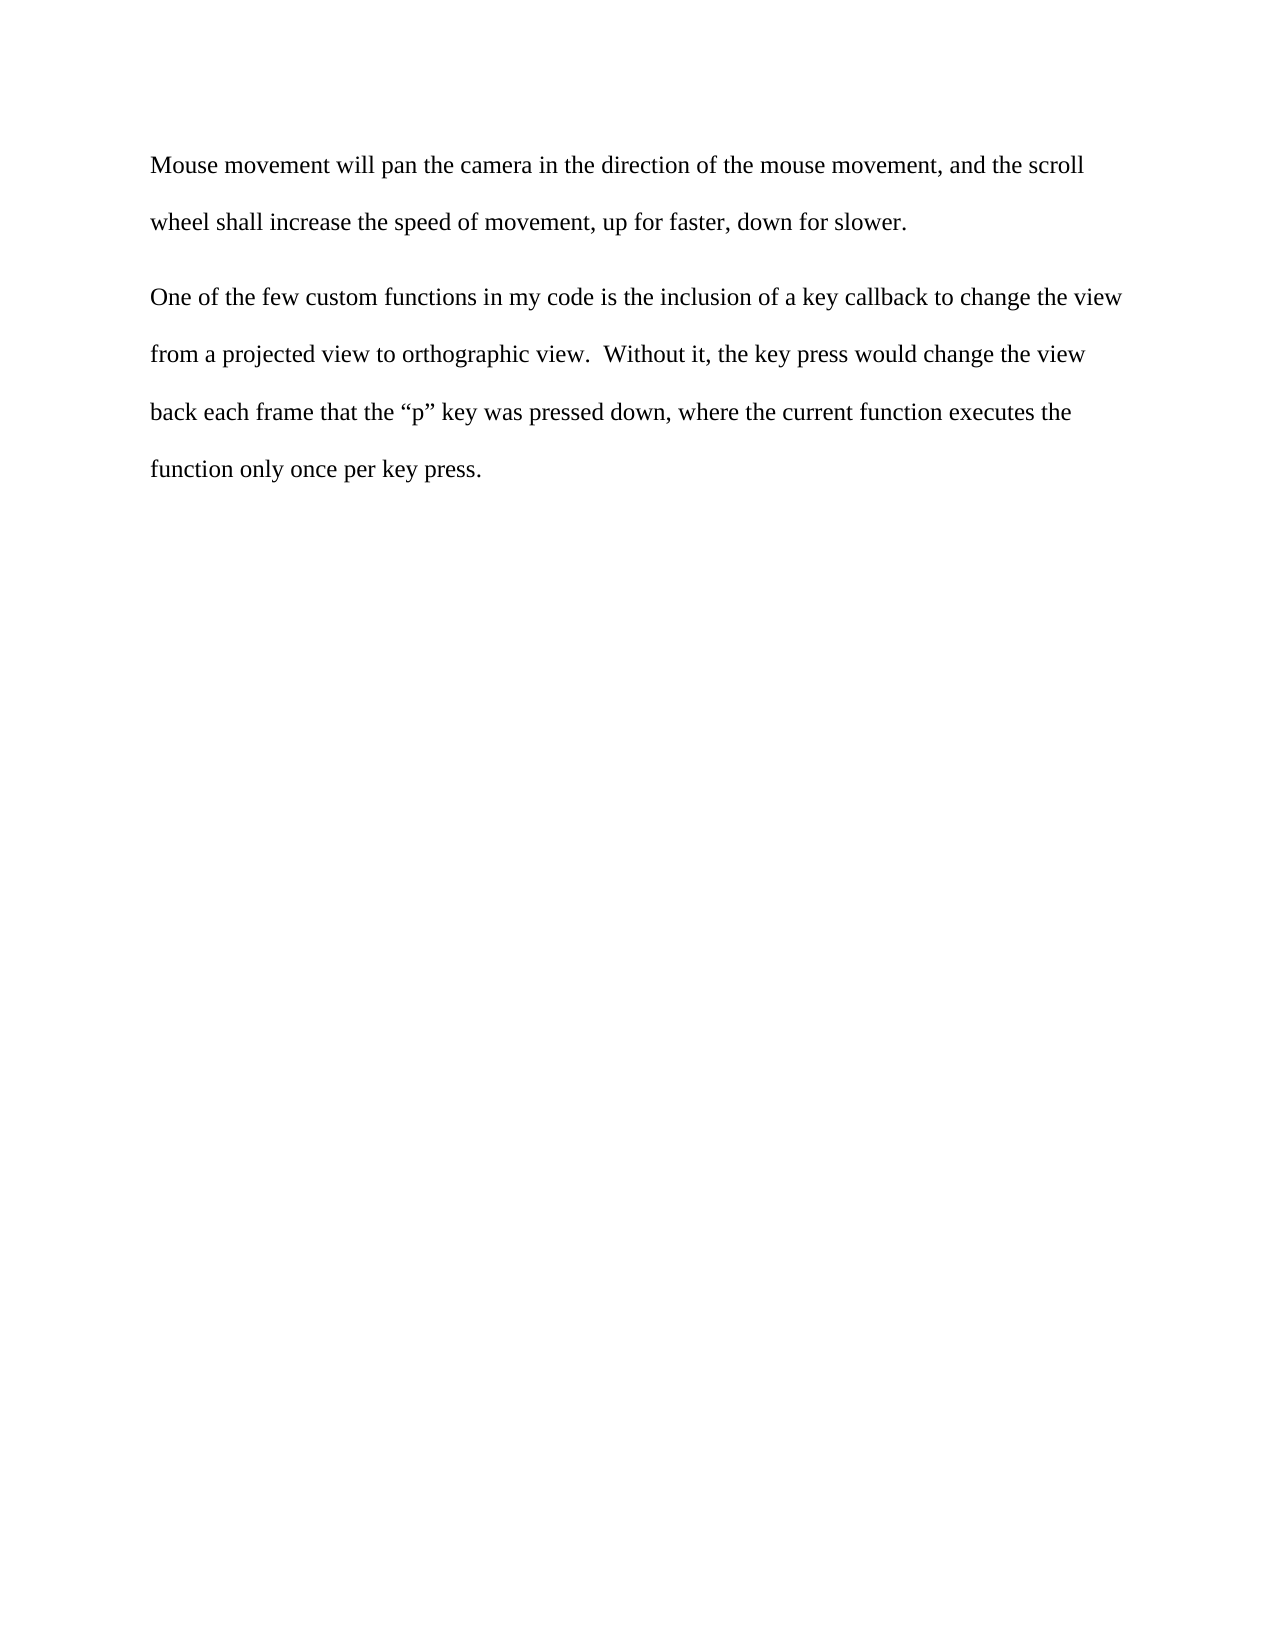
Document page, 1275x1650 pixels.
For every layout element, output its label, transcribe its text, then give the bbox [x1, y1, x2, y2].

text One of the few custom functions in my code is the inclusion of a key callback to change the view from a projected view to orthographic view. Without it, the key press would change the view back each frame that the “p” key was pressed down, where the current function executes the function only once per key press. [150, 282, 1125, 483]
text Mouse movement will pan the camera in the direction of the mouse movement, and the scroll wheel shall increase the speed of movement, up for faster, down for slower. [150, 150, 1125, 236]
